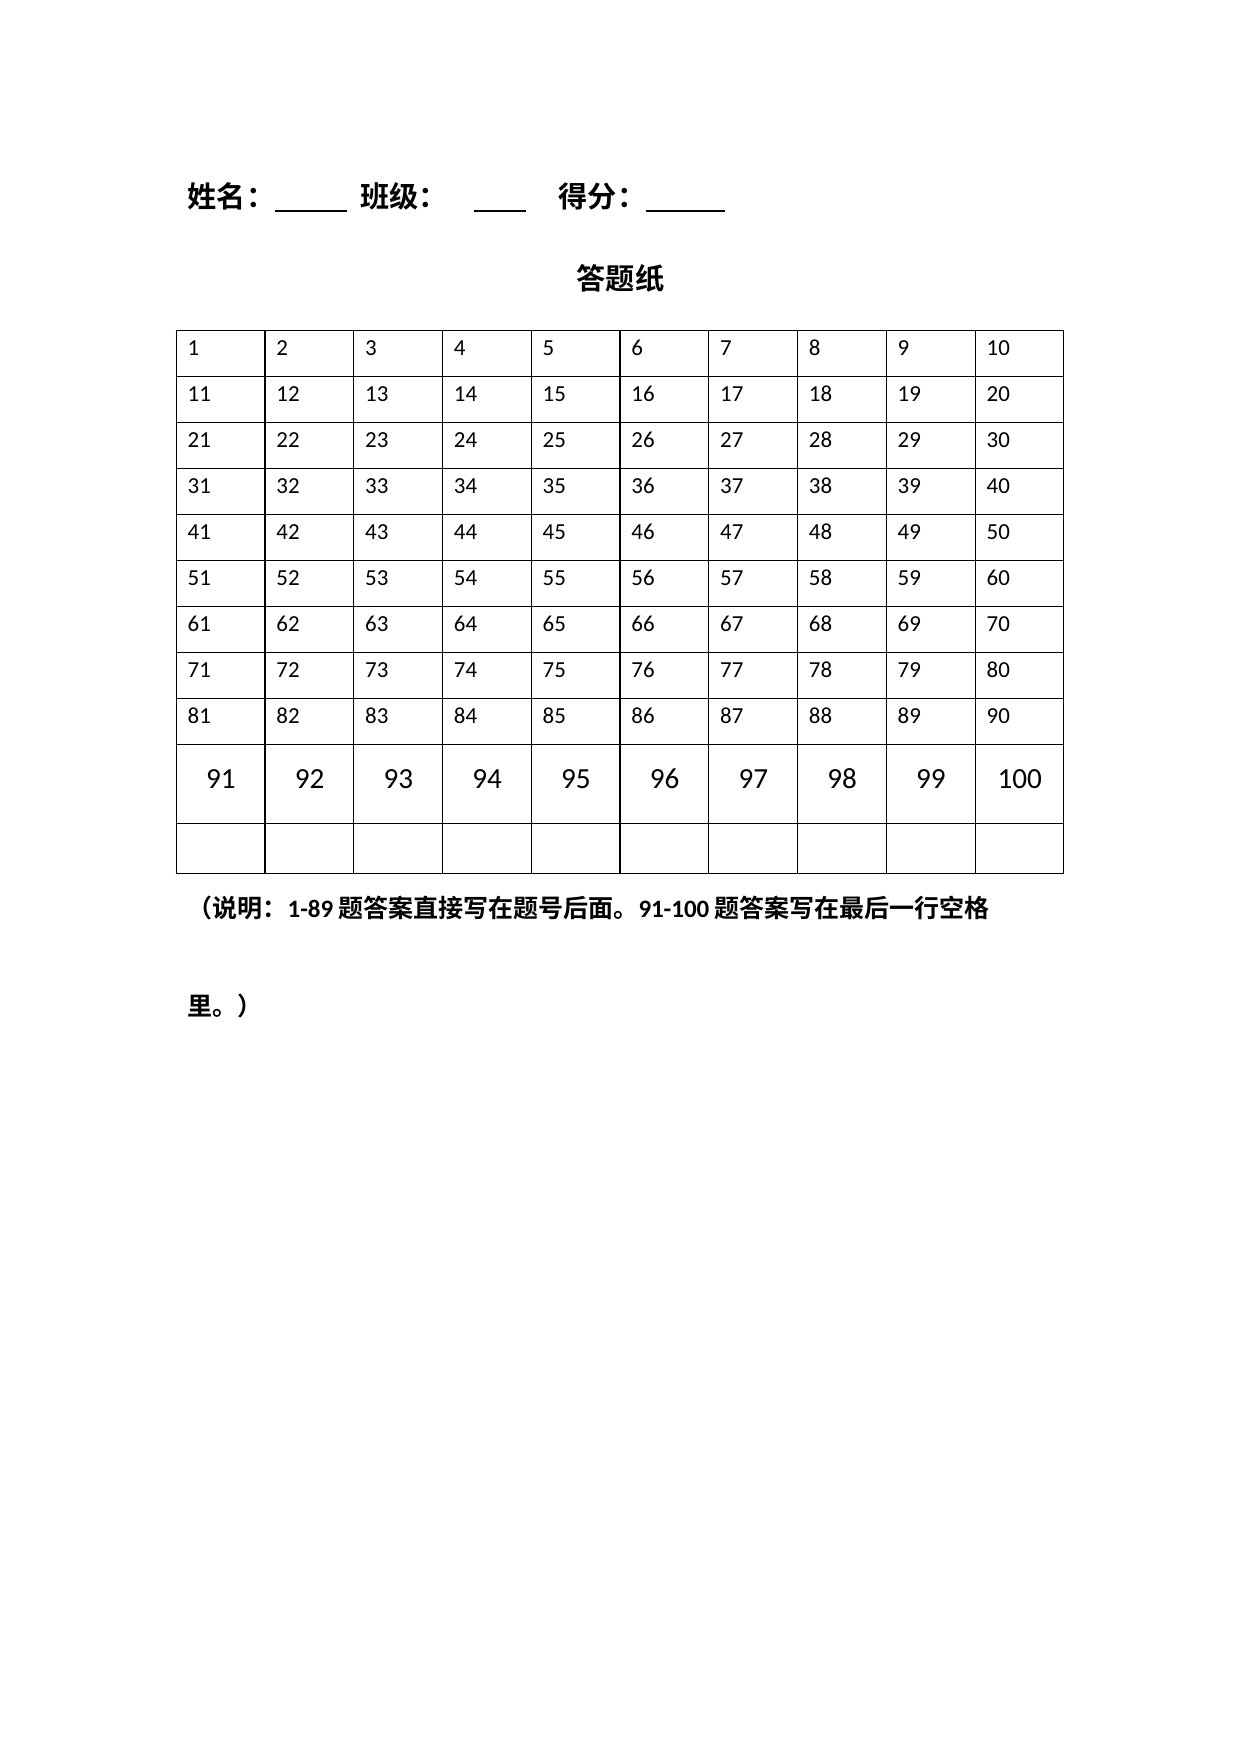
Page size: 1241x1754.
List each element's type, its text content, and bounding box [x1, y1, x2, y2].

table_cell 21 [177, 423, 264, 468]
table_cell 46 [621, 515, 708, 560]
table_cell 20 [976, 377, 1063, 422]
table_cell 37 [709, 469, 797, 514]
table_cell 68 [798, 607, 886, 652]
table_cell 19 [887, 377, 975, 422]
table_cell [266, 824, 353, 873]
table_cell 80 [976, 653, 1063, 698]
table_cell 100 [976, 745, 1063, 823]
table_cell [532, 824, 619, 873]
table_cell 39 [887, 469, 975, 514]
table_cell 49 [887, 515, 975, 560]
table_cell 32 [266, 469, 353, 514]
table_cell 78 [798, 653, 886, 698]
table_cell [798, 824, 886, 873]
table_cell 57 [709, 561, 797, 606]
table_cell 44 [443, 515, 531, 560]
table_cell 48 [798, 515, 886, 560]
table_cell 66 [621, 607, 708, 652]
table_cell 51 [177, 561, 264, 606]
table_cell 24 [443, 423, 531, 468]
table_cell 14 [443, 377, 531, 422]
table_cell [177, 824, 264, 873]
table_cell 13 [354, 377, 442, 422]
table_cell 71 [177, 653, 264, 698]
table_cell [443, 824, 531, 873]
table_cell 87 [709, 699, 797, 744]
table_cell 54 [443, 561, 531, 606]
text 姓名： 班级： 得分： [187, 162, 1053, 227]
table_cell 84 [443, 699, 531, 744]
table_cell 53 [354, 561, 442, 606]
table_cell 69 [887, 607, 975, 652]
table_cell [887, 824, 975, 873]
table_cell 27 [709, 423, 797, 468]
table_cell 83 [354, 699, 442, 744]
table_cell [354, 824, 442, 873]
table_cell 61 [177, 607, 264, 652]
table_cell 22 [266, 423, 353, 468]
table_cell 86 [621, 699, 708, 744]
table_cell 77 [709, 653, 797, 698]
table_cell 34 [443, 469, 531, 514]
table_cell 95 [532, 745, 619, 823]
table_cell 23 [354, 423, 442, 468]
table_header 3 [354, 331, 442, 376]
table_cell 26 [621, 423, 708, 468]
table_cell 93 [354, 745, 442, 823]
table_cell 40 [976, 469, 1063, 514]
list 答题纸 [187, 244, 1053, 309]
table_cell 81 [177, 699, 264, 744]
table_header 2 [266, 331, 353, 376]
table_cell 76 [621, 653, 708, 698]
table_cell [976, 824, 1063, 873]
table_cell 31 [177, 469, 264, 514]
table_cell 75 [532, 653, 619, 698]
table_cell 59 [887, 561, 975, 606]
table_header 5 [532, 331, 619, 376]
table_cell 64 [443, 607, 531, 652]
table_cell 85 [532, 699, 619, 744]
table_cell 72 [266, 653, 353, 698]
list （说明：1-89题答案直接写在题号后面。91-100题答案写在最后一行空格里。） [187, 874, 1053, 1037]
table_cell 99 [887, 745, 975, 823]
table_cell 29 [887, 423, 975, 468]
table_cell 50 [976, 515, 1063, 560]
table_cell 60 [976, 561, 1063, 606]
table_cell 70 [976, 607, 1063, 652]
table_cell 67 [709, 607, 797, 652]
table_cell 89 [887, 699, 975, 744]
table_cell 45 [532, 515, 619, 560]
table_cell 42 [266, 515, 353, 560]
table_cell 82 [266, 699, 353, 744]
table_cell 58 [798, 561, 886, 606]
table_cell 55 [532, 561, 619, 606]
table_cell 11 [177, 377, 264, 422]
table_cell 38 [798, 469, 886, 514]
table_cell 88 [798, 699, 886, 744]
table_cell 96 [621, 745, 708, 823]
table_cell 91 [177, 745, 264, 823]
table_cell 63 [354, 607, 442, 652]
table_cell 92 [266, 745, 353, 823]
table_cell 97 [709, 745, 797, 823]
table_header 1 [177, 331, 264, 376]
table_cell 25 [532, 423, 619, 468]
table_header 8 [798, 331, 886, 376]
table_cell 62 [266, 607, 353, 652]
table_cell 90 [976, 699, 1063, 744]
table_cell 56 [621, 561, 708, 606]
table_cell 35 [532, 469, 619, 514]
table_cell 28 [798, 423, 886, 468]
table_cell 43 [354, 515, 442, 560]
table_cell 47 [709, 515, 797, 560]
table_cell 65 [532, 607, 619, 652]
table_cell 52 [266, 561, 353, 606]
table_cell [709, 824, 797, 873]
table_cell 36 [621, 469, 708, 514]
table_cell 33 [354, 469, 442, 514]
table_cell 73 [354, 653, 442, 698]
table_header 7 [709, 331, 797, 376]
table_header 4 [443, 331, 531, 376]
table_cell 41 [177, 515, 264, 560]
table_cell 94 [443, 745, 531, 823]
table_cell 18 [798, 377, 886, 422]
table_cell 12 [266, 377, 353, 422]
table_cell 30 [976, 423, 1063, 468]
table_header 9 [887, 331, 975, 376]
table_cell 16 [621, 377, 708, 422]
table_cell 98 [798, 745, 886, 823]
table_cell 79 [887, 653, 975, 698]
table_header 10 [976, 331, 1063, 376]
table_cell 15 [532, 377, 619, 422]
table_cell 74 [443, 653, 531, 698]
table_cell 17 [709, 377, 797, 422]
table_header 6 [621, 331, 708, 376]
table_cell [621, 824, 708, 873]
